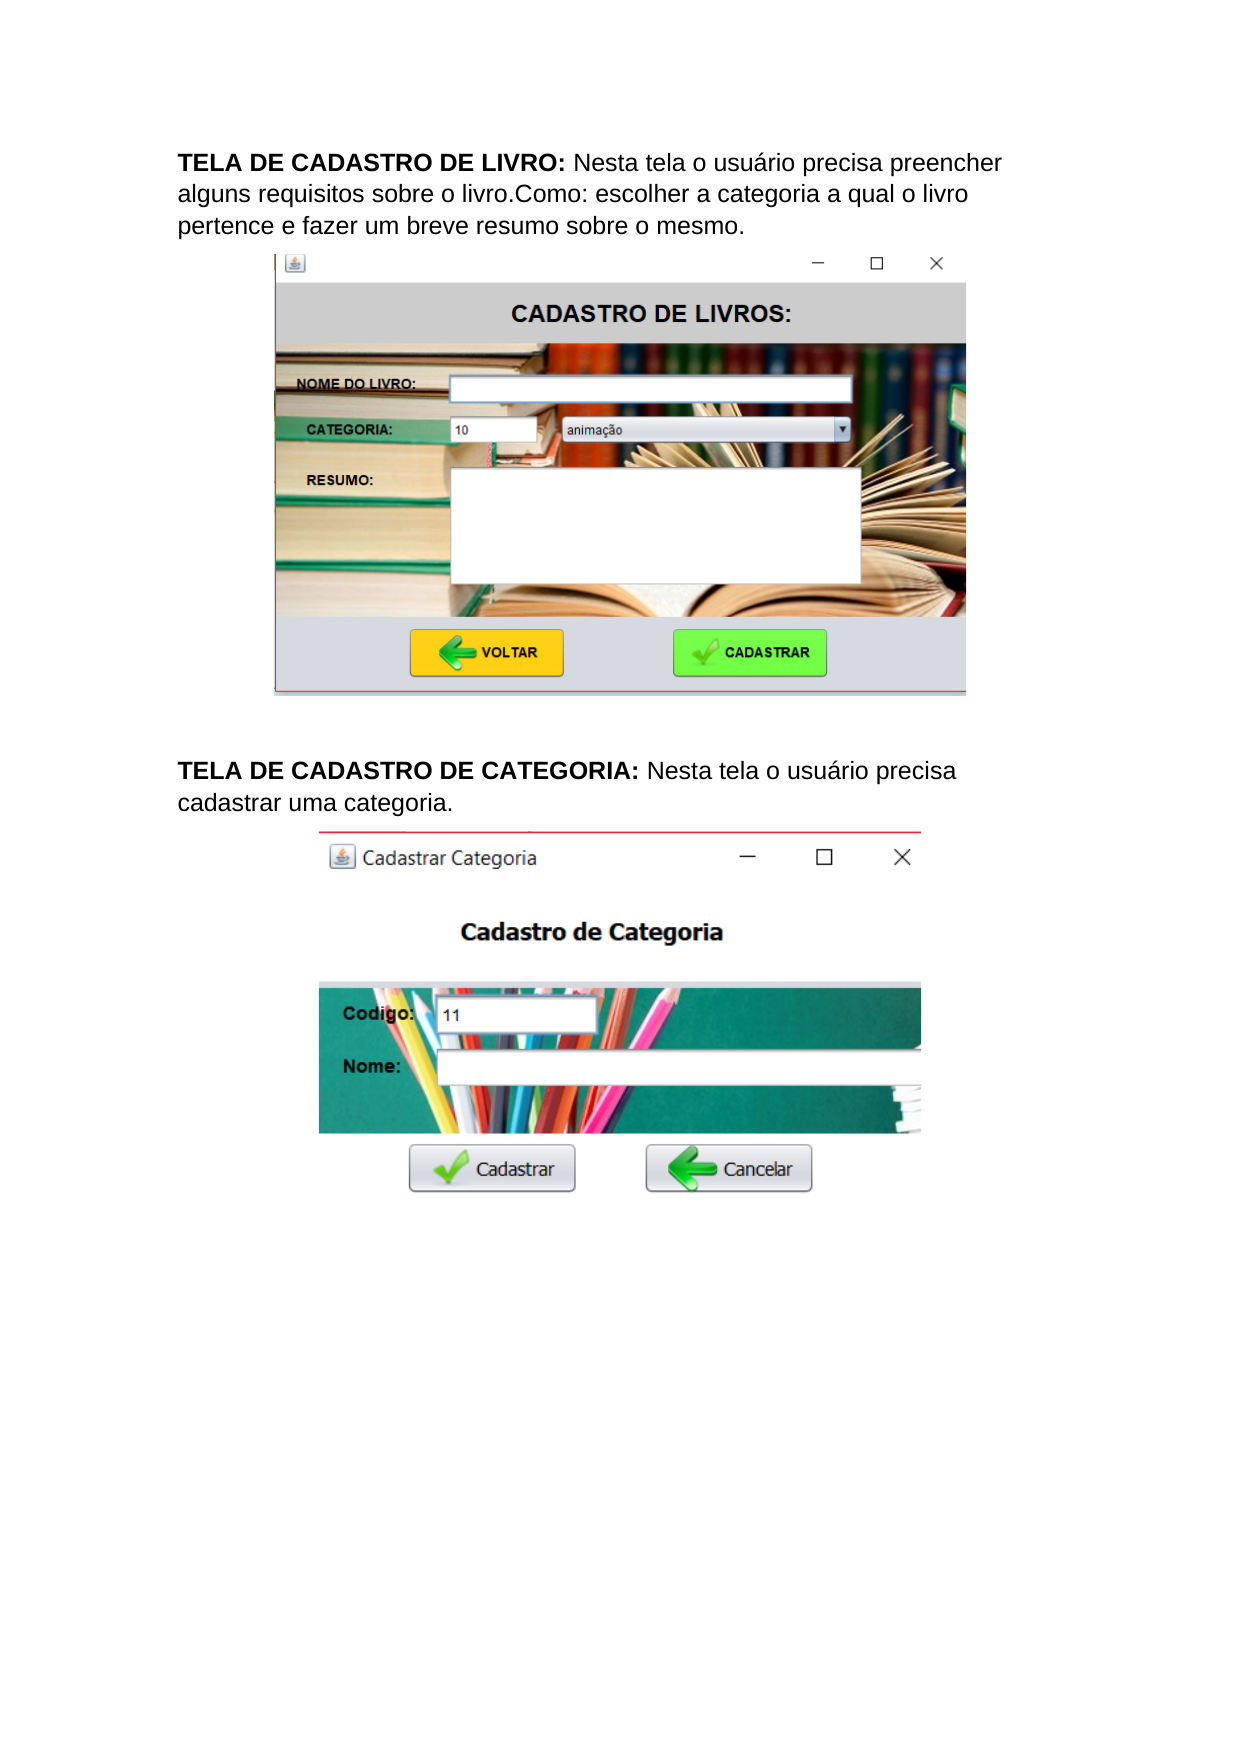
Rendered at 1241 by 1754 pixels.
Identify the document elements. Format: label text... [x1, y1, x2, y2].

picture [318, 831, 922, 1213]
text TELA DE CADASTRO DE CATEGORIA: Nesta tela o usuário precisa cadastrar uma categoria. [177, 756, 1063, 816]
picture [274, 254, 967, 696]
text TELA DE CADASTRO DE LIVRO: Nesta tela o usuário precisa preencher alguns requisitos sobre o livro.Como: escolher a categoria a qual o livro pertence e fazer um breve resumo sobre o mesmo. [177, 148, 1063, 239]
